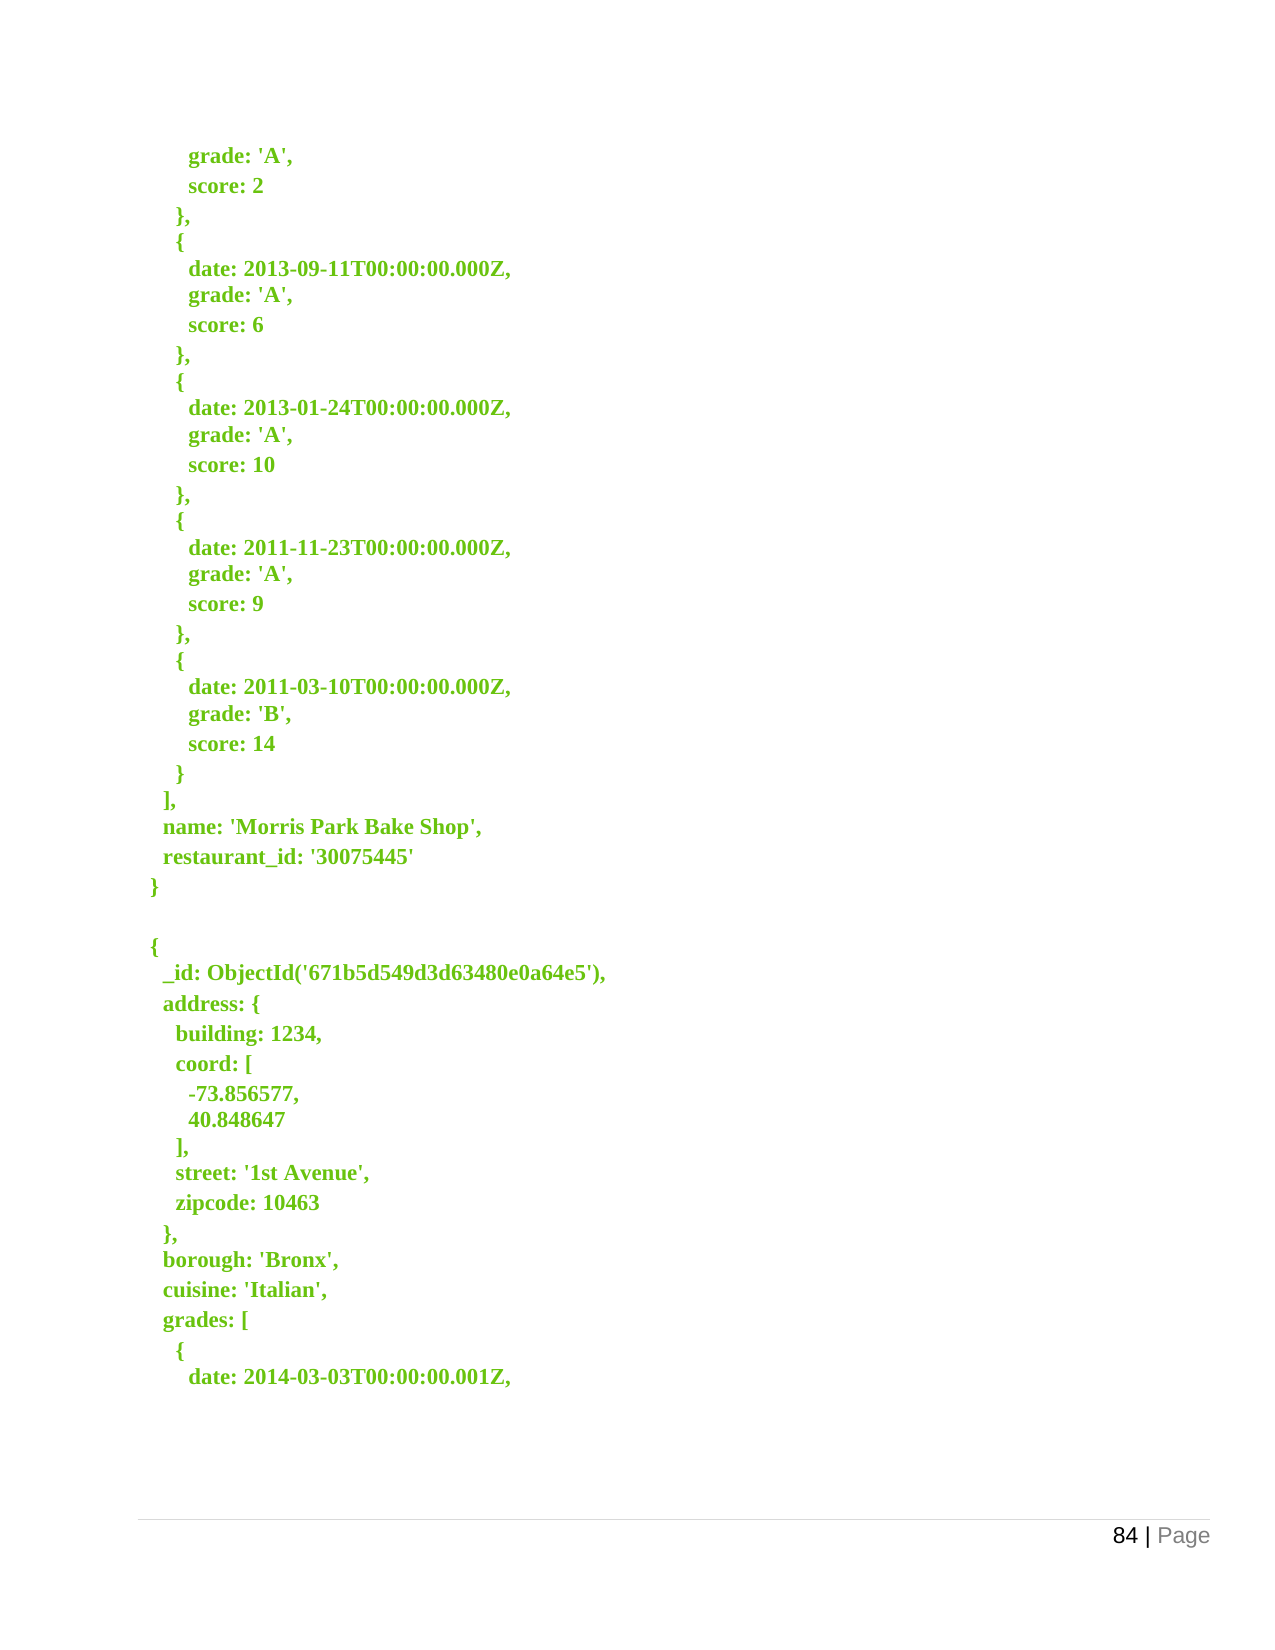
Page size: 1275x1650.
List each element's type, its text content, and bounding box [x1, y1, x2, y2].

text grade: 'A', score: 9 [188, 560, 301, 617]
text borough: 'Bronx', cuisine: 'Italian', grades: [ [163, 1246, 355, 1333]
text date: 2011-11-23T00:00:00.000Z, [188, 534, 1210, 560]
text 40.848647 [188, 1107, 1210, 1133]
text }, [175, 342, 1210, 368]
text { [175, 368, 1210, 394]
text grade: 'A', score: 10 [188, 421, 301, 477]
text { [175, 507, 1210, 534]
text }, [175, 621, 1210, 647]
text ], [175, 1133, 1210, 1159]
text date: 2013-09-11T00:00:00.000Z, [188, 255, 1210, 281]
text street: '1st Avenue', zipcode: 10463 [175, 1159, 393, 1216]
text grade: 'A', score: 2 [188, 142, 301, 198]
text grade: 'A', score: 6 [188, 281, 301, 338]
text { [150, 933, 1210, 959]
text date: 2014-03-03T00:00:00.001Z, [188, 1363, 1210, 1389]
text building: 1234, coord: [ [175, 1020, 338, 1076]
text date: 2013-01-24T00:00:00.000Z, [188, 394, 1210, 421]
text { [175, 647, 1210, 673]
text ], [163, 786, 1210, 813]
text }, [175, 202, 1210, 228]
text } [175, 760, 1210, 786]
text { [175, 228, 1210, 255]
text _id: ObjectId('671b5d549d3d63480e0a64e5'), address: { [163, 959, 646, 1016]
text { [175, 1337, 1210, 1363]
text -73.856577, [188, 1080, 1210, 1107]
text } [150, 873, 1210, 899]
text }, [163, 1220, 1210, 1246]
text date: 2011-03-10T00:00:00.000Z, [188, 673, 1210, 699]
text }, [175, 481, 1210, 507]
text grade: 'B', score: 14 [188, 699, 301, 756]
text name: 'Morris Park Bake Shop', restaurant_id: '30075445' [163, 813, 507, 869]
